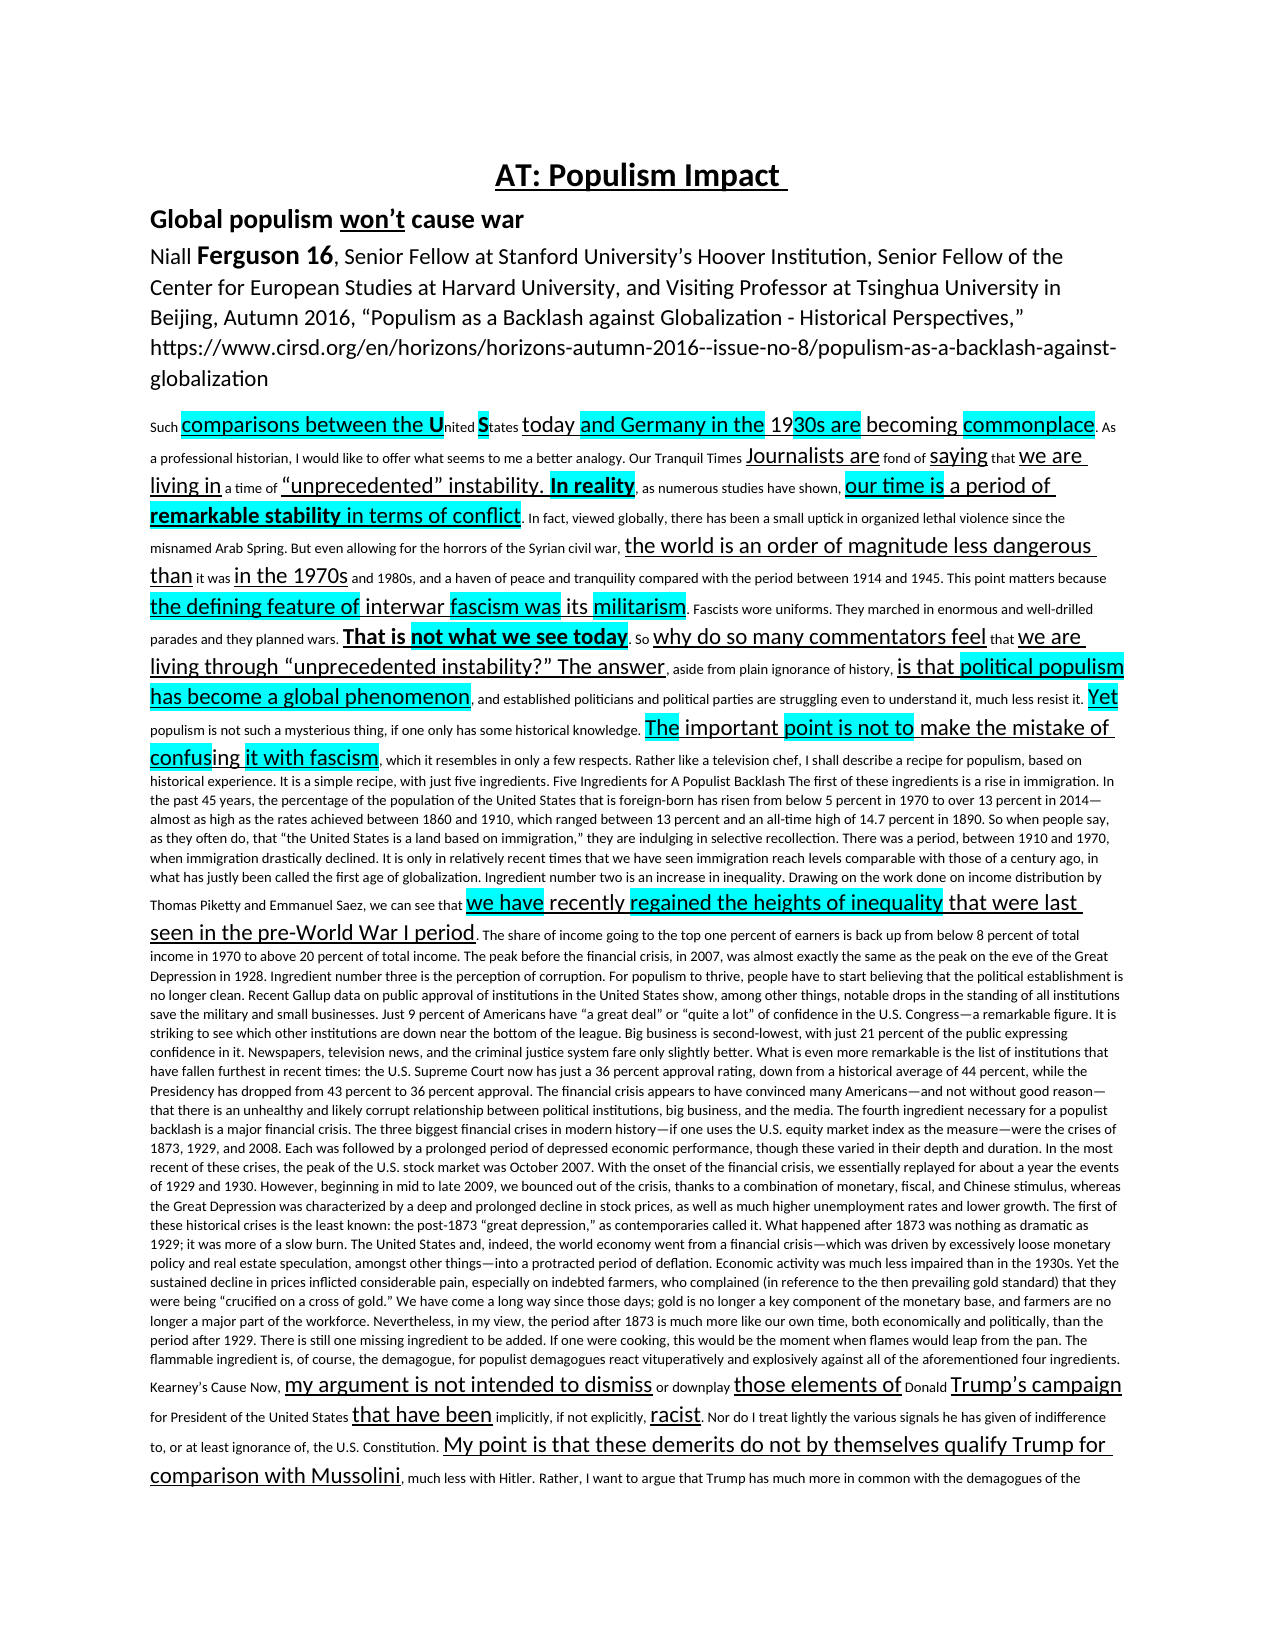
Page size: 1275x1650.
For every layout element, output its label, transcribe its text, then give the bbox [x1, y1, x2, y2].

text Niall Ferguson 16, Senior Fellow at Stanford University’s Hoover Institution, Senior Fellow of the Center for European Studies at Harvard University, and Visiting Professor at Tsinghua University in Beijing, Autumn 2016, “Populism as a Backlash against Globalization - Historical Perspectives,” https://www.cirsd.org/en/horizons/horizons-autumn-2016--issue-no-8/populism-as-a-backlash-against-globalization [150, 238, 1125, 392]
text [150, 411, 1125, 1489]
subtitle AT: Populism Impact [150, 154, 1125, 195]
subtitle Global populism won’t cause war [150, 202, 1125, 235]
